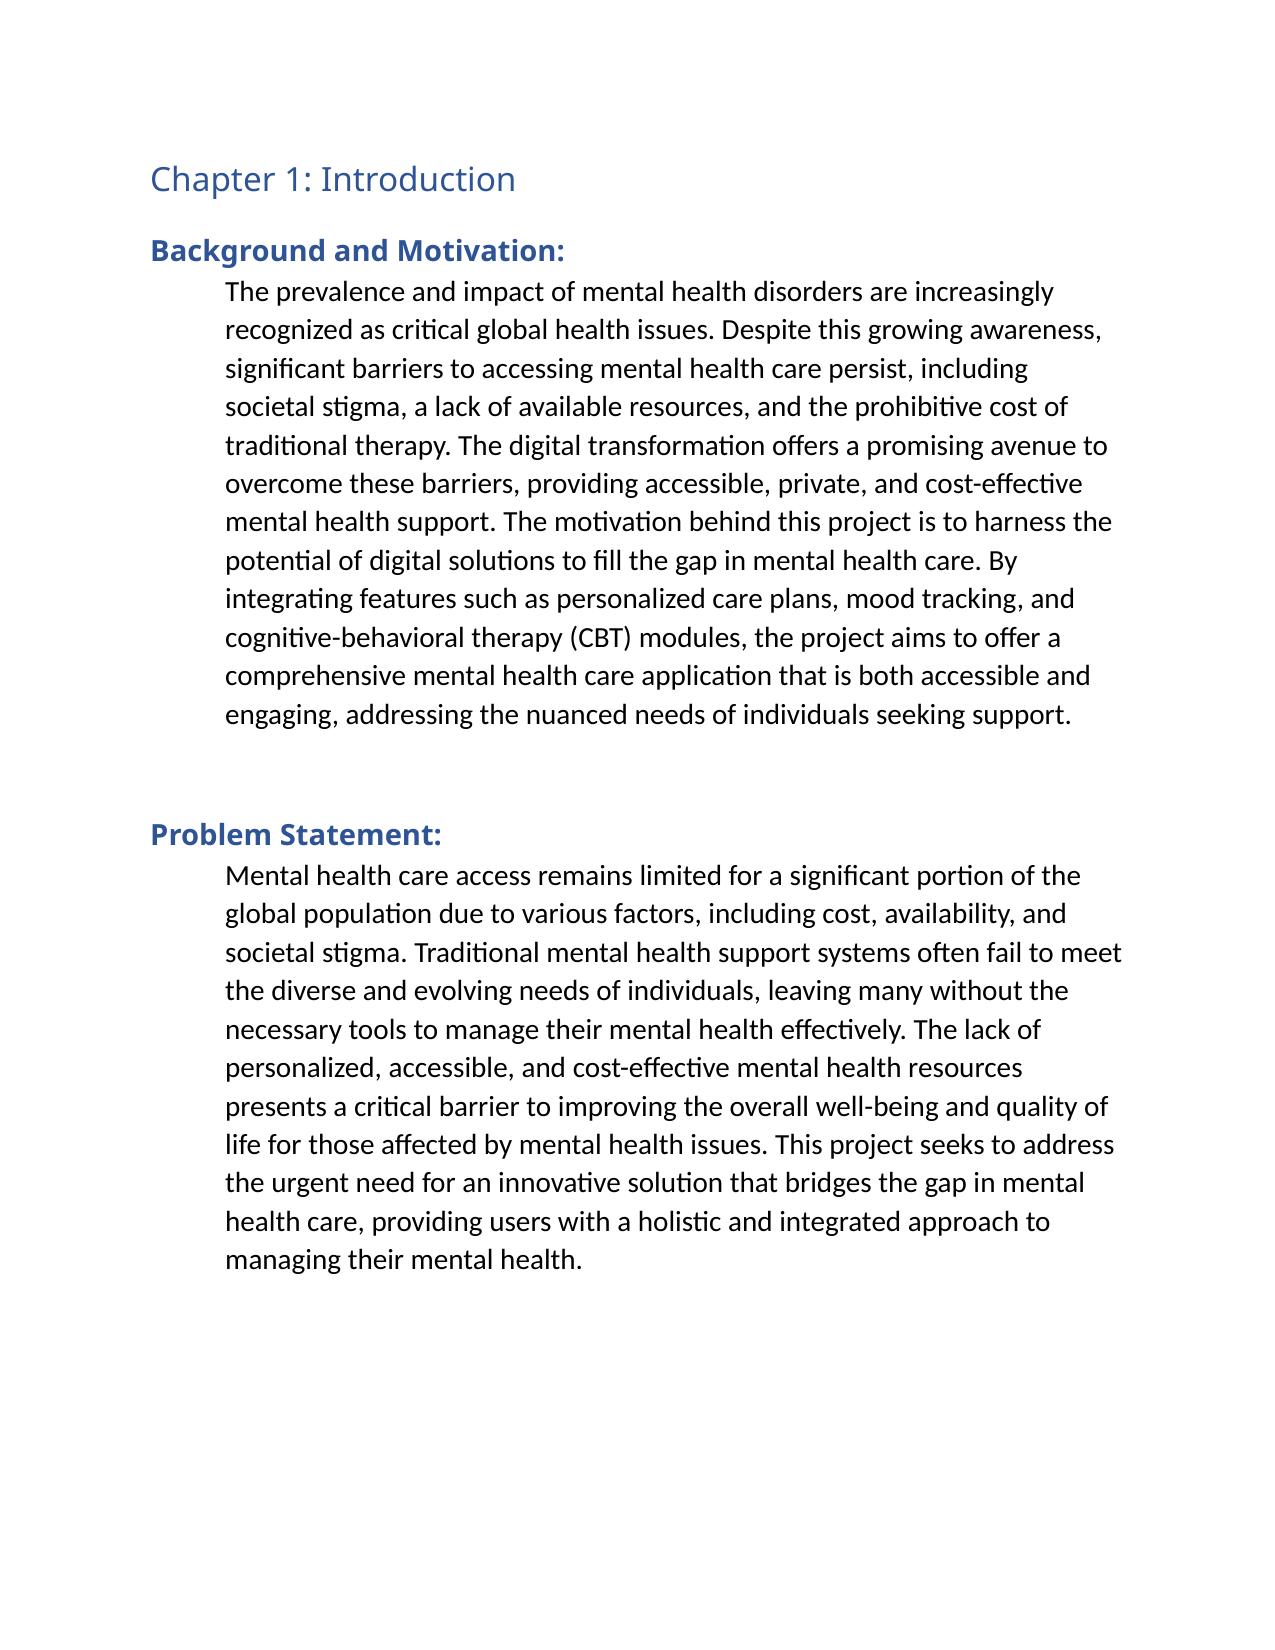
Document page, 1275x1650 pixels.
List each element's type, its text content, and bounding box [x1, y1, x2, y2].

subtitle Background and Motivation: [150, 230, 1125, 270]
subtitle Problem Statement: [150, 814, 1125, 854]
text The prevalence and impact of mental health disorders are increasingly recognized as critical global health issues. Despite this growing awareness, significant barriers to accessing mental health care persist, including societal stigma, a lack of available resources, and the prohibitive cost of traditional therapy. The digital transformation offers a promising avenue to overcome these barriers, providing accessible, private, and cost-effective mental health support. The motivation behind this project is to harness the potential of digital solutions to fill the gap in mental health care. By integrating features such as personalized care plans, mood tracking, and cognitive-behavioral therapy (CBT) modules, the project aims to offer a comprehensive mental health care application that is both accessible and engaging, addressing the nuanced needs of individuals seeking support. [225, 273, 1125, 731]
subtitle Chapter 1: Introduction [150, 156, 1125, 202]
text Mental health care access remains limited for a significant portion of the global population due to various factors, including cost, availability, and societal stigma. Traditional mental health support systems often fail to meet the diverse and evolving needs of individuals, leaving many without the necessary tools to manage their mental health effectively. The lack of personalized, accessible, and cost-effective mental health resources presents a critical barrier to improving the overall well-being and quality of life for those affected by mental health issues. This project seeks to address the urgent need for an innovative solution that bridges the gap in mental health care, providing users with a holistic and integrated approach to managing their mental health. [225, 857, 1125, 1277]
